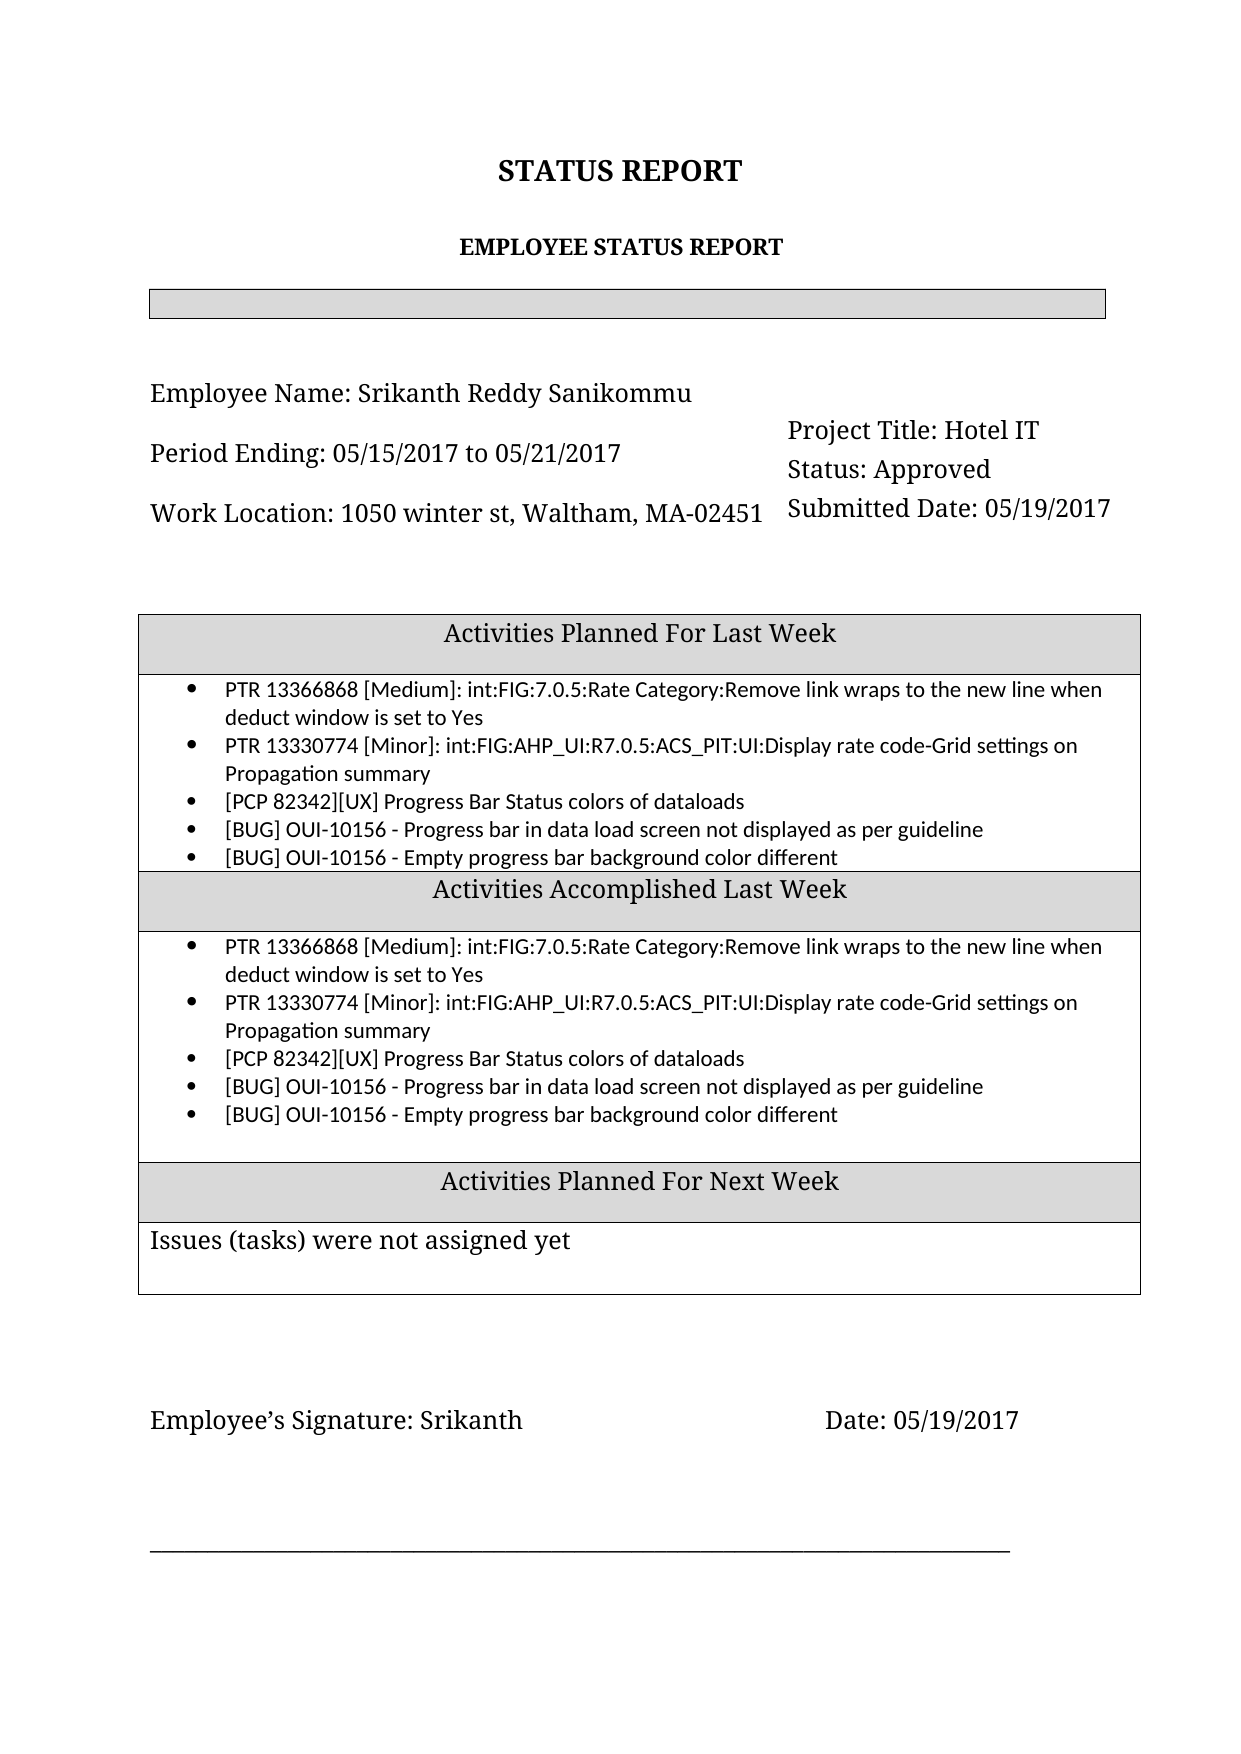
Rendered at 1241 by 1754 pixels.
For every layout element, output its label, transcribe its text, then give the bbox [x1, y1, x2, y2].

table_cell PTR 13366868 [Medium]: int:FIG:7.0.5:Rate Category:Remove link wraps to the new line when deduct window is set to Yes PTR 13330774 [Minor]: int:FIG:AHP_UI:R7.0.5:ACS_PIT:UI:Display rate code-Grid settings on Propagation summary [PCP 82342][UX] Progress Bar Status colors of dataloads [BUG] OUI-10156 - Progress bar in data load screen not displayed as per guideline [BUG] OUI-10156 - Empty progress bar background color different [139, 675, 1140, 871]
table_cell Activities Accomplished Last Week [139, 872, 1140, 931]
text STATUS REPORT [150, 150, 1090, 190]
table_cell PTR 13366868 [Medium]: int:FIG:7.0.5:Rate Category:Remove link wraps to the new line when deduct window is set to Yes PTR 13330774 [Minor]: int:FIG:AHP_UI:R7.0.5:ACS_PIT:UI:Display rate code-Grid settings on Propagation summary [PCP 82342][UX] Progress Bar Status colors of dataloads [BUG] OUI-10156 - Progress bar in data load screen not displayed as per guideline [BUG] OUI-10156 - Empty progress bar background color different [139, 932, 1140, 1162]
table_cell Issues (tasks) were not assigned yet [139, 1223, 1140, 1294]
text ___________________________________________________________________________ [150, 1523, 1090, 1557]
table_cell Activities Planned For Next Week [139, 1163, 1140, 1222]
table_header Employee Name: Srikanth Reddy Sanikommu Period Ending: 05/15/2017 to 05/21/2017 Work Location: 1050 winter st, Waltham, MA-02451 [139, 375, 776, 554]
text EMPLOYEE STATUS REPORT [150, 216, 1092, 263]
table_header Activities Planned For Last Week [139, 615, 1140, 674]
table_header Project Title: Hotel IT Status: Approved Submitted Date: 05/19/2017 [776, 375, 1147, 554]
text Employee’s Signature: Srikanth Date: 05/19/2017 [150, 1403, 1090, 1437]
